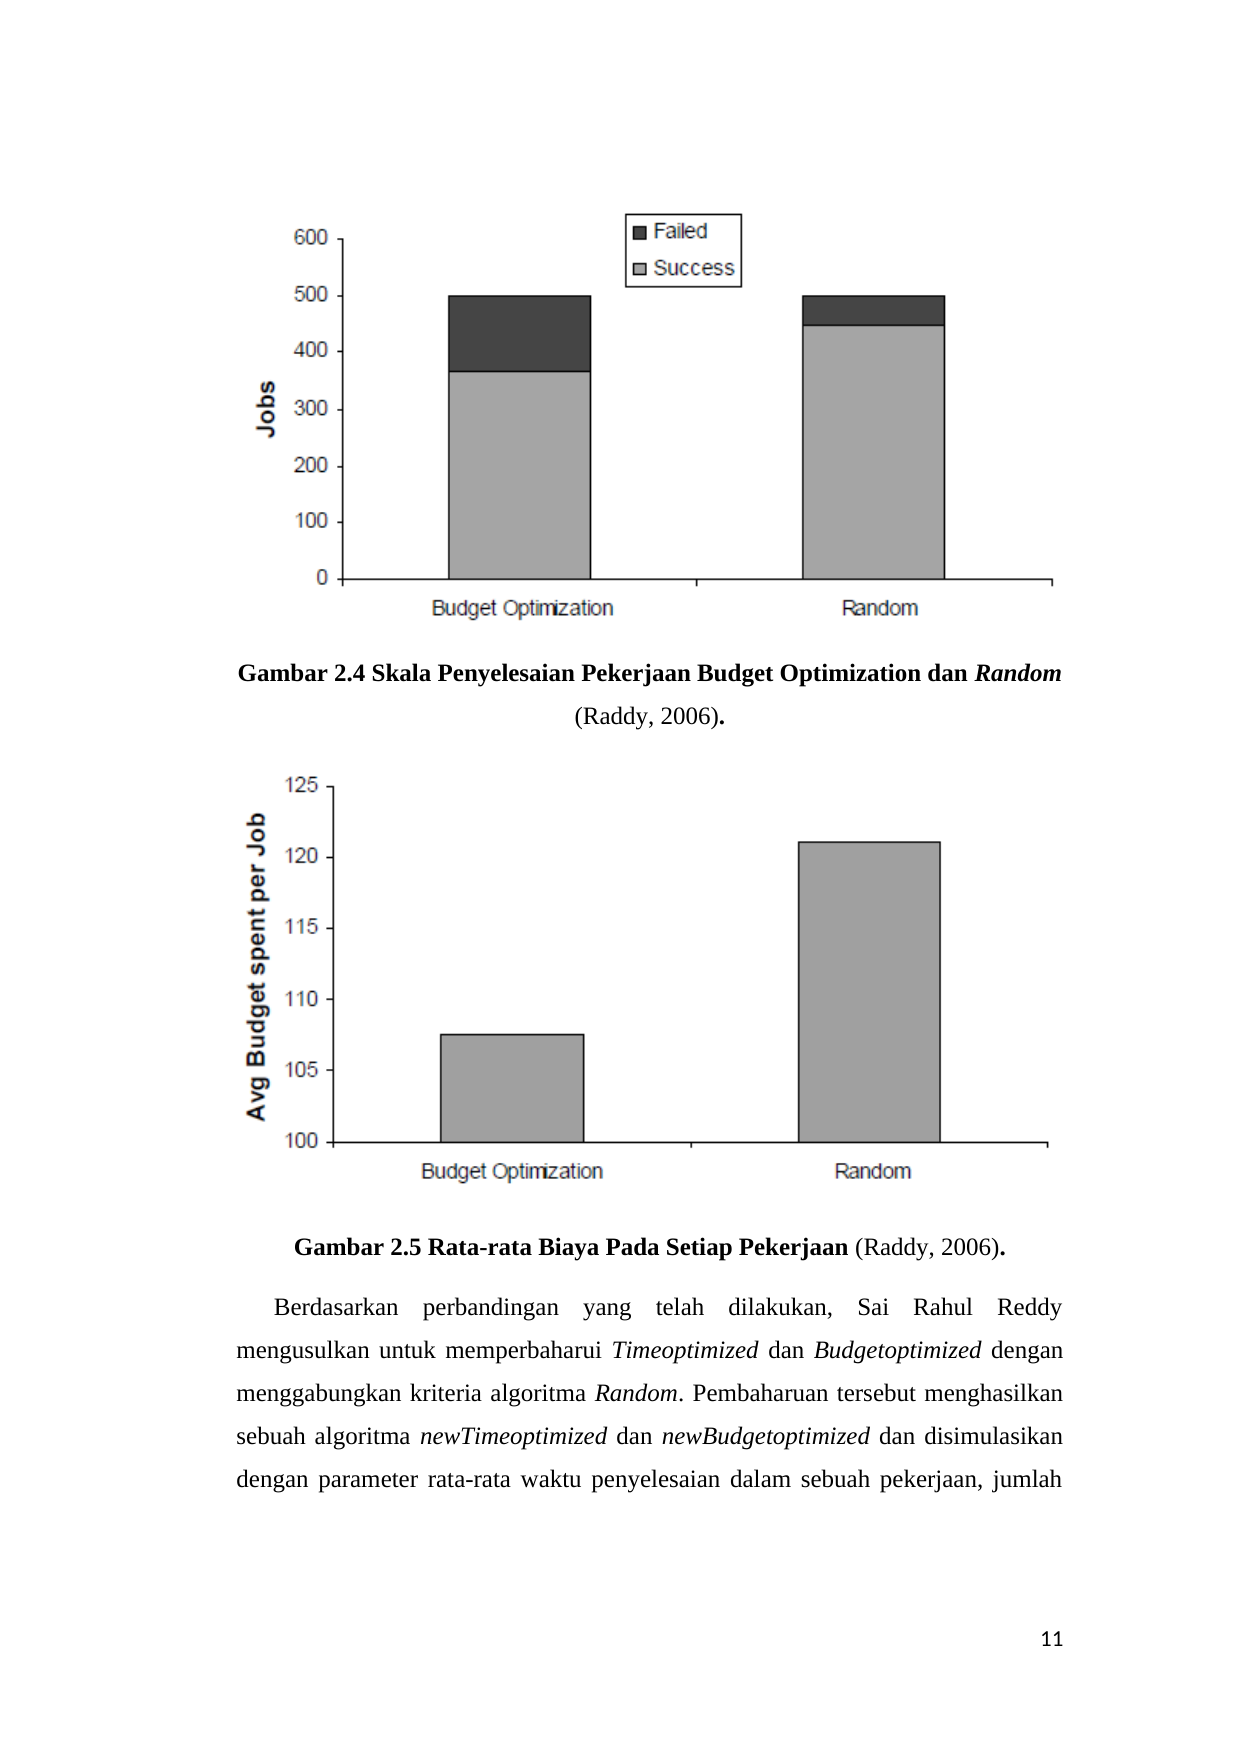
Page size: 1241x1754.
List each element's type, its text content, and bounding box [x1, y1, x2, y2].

text Gambar 2.4 Skala Penyelesaian Pekerjaan Budget Optimization dan Random. [236, 658, 1063, 730]
picture [236, 177, 1063, 628]
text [236, 1292, 1063, 1493]
text Gambar 2.5 Rata-rata Biaya Pada Setiap Pekerjaan. [236, 1232, 1063, 1261]
picture [236, 761, 1063, 1202]
